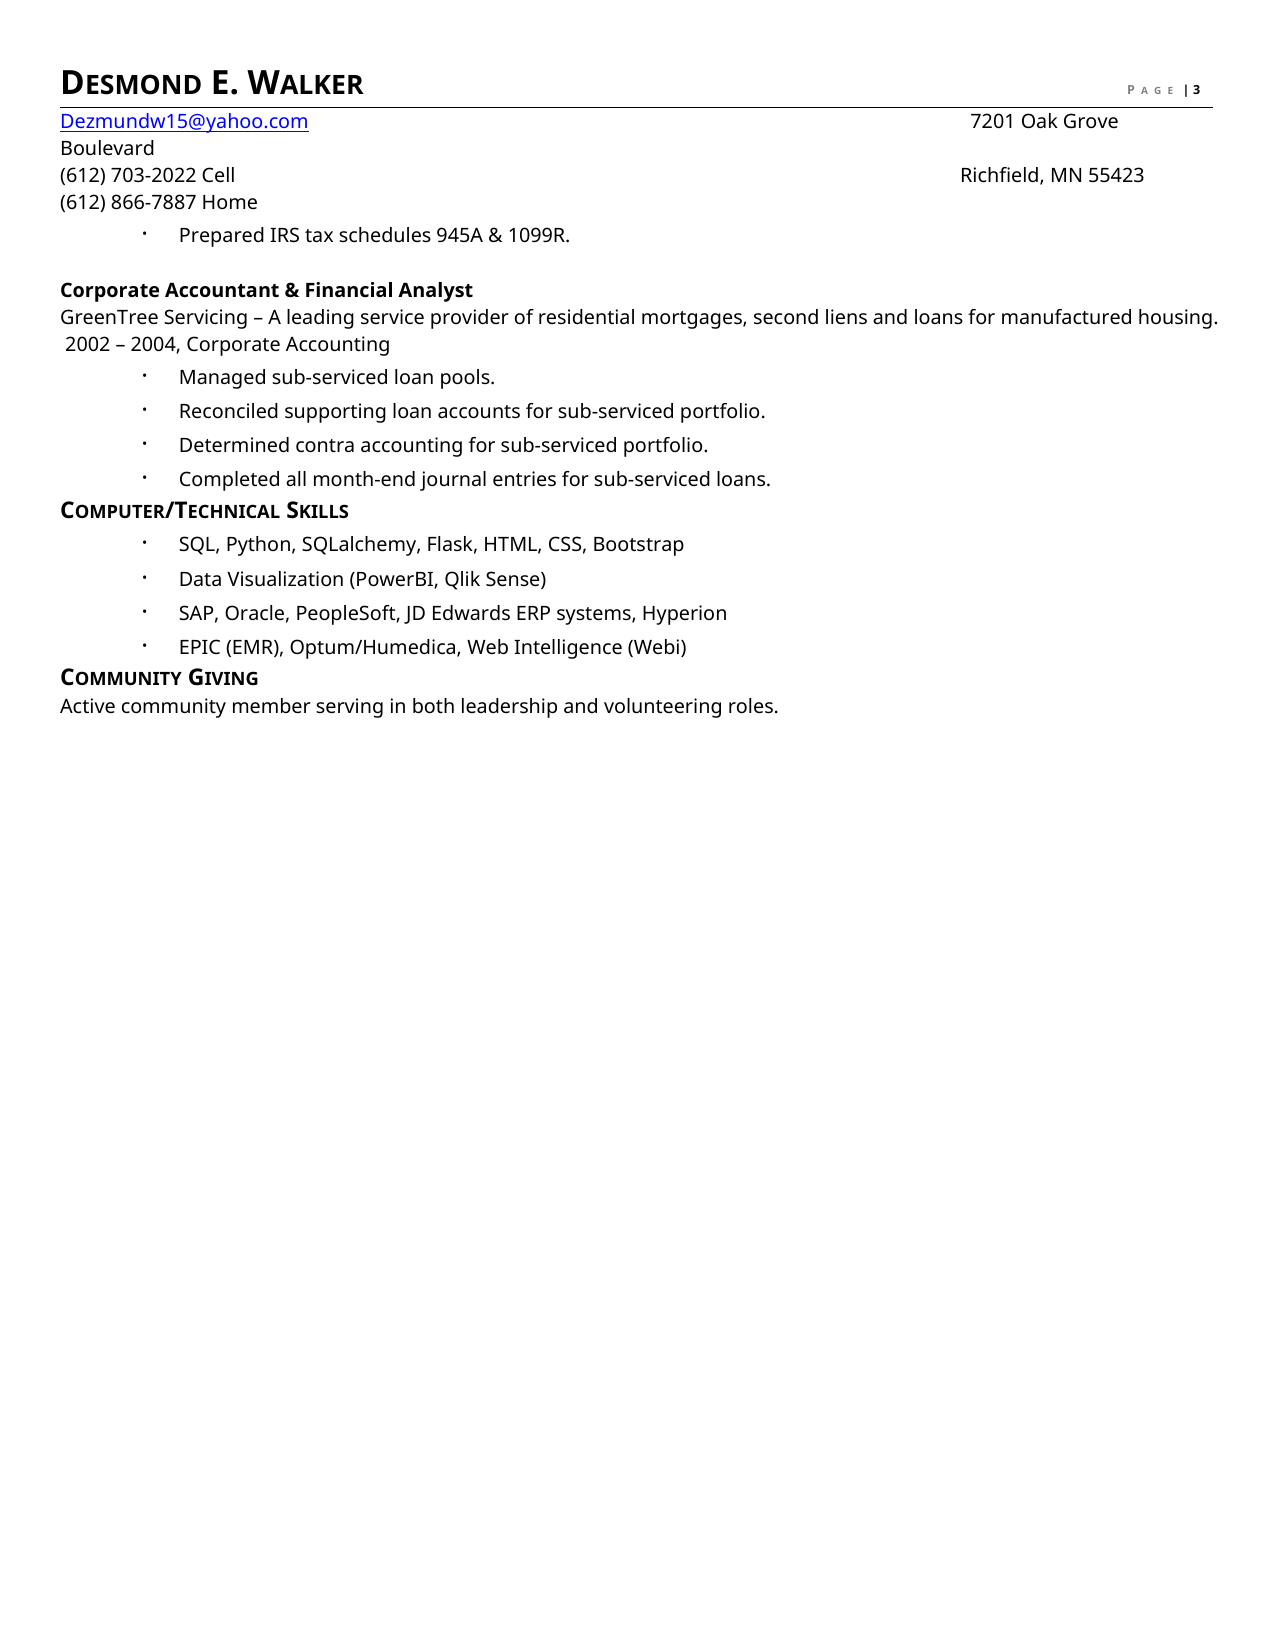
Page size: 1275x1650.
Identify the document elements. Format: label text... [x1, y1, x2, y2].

list SAP, Oracle, PeopleSoft, JD Edwards ERP systems, Hyperion [141, 593, 1215, 627]
text Computer/Technical Skills [60, 494, 1215, 525]
text Active community member serving in both leadership and volunteering roles. [60, 693, 1275, 719]
list SQL, Python, SQLalchemy, Flask, HTML, CSS, Bootstrap [141, 525, 1215, 559]
text 2002 – 2004, Corporate Accounting [60, 331, 1215, 358]
text GreenTree Servicing – A leading service provider of residential mortgages, second liens and loans for manufactured housing. [60, 304, 1275, 331]
text Community Giving [60, 661, 1215, 693]
text Corporate Accountant & Financial Analyst [60, 277, 1275, 304]
list Reconciled supporting loan accounts for sub-serviced portfolio. [141, 392, 1275, 426]
list Prepared IRS tax schedules 945A & 1099R. [141, 216, 1275, 250]
list Managed sub-serviced loan pools. [141, 358, 1275, 392]
list Determined contra accounting for sub-serviced portfolio. [141, 426, 1275, 460]
list Data Visualization (PowerBI, Qlik Sense) [141, 559, 1215, 593]
list Completed all month-end journal entries for sub-serviced loans. [141, 460, 1275, 494]
list EPIC (EMR), Optum/Humedica, Web Intelligence (Webi) [141, 627, 1275, 661]
